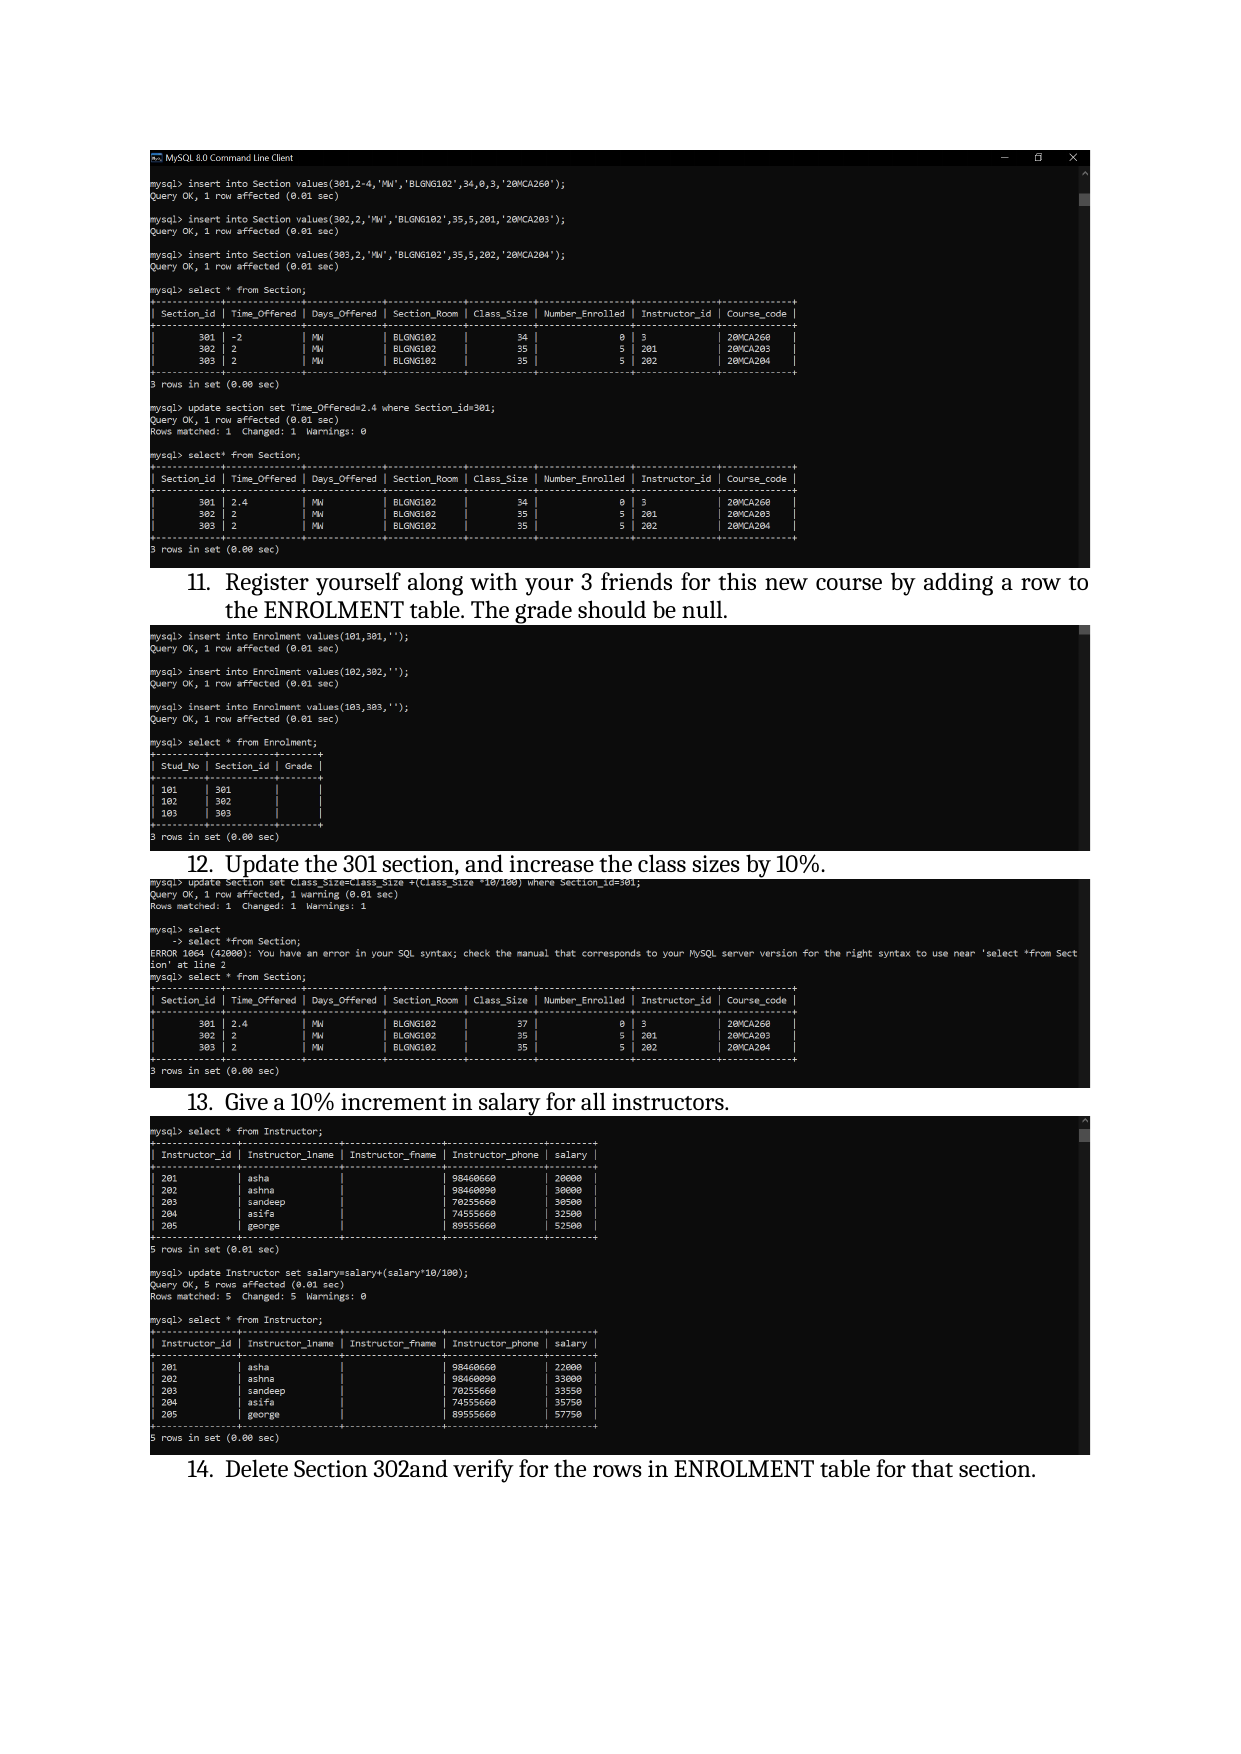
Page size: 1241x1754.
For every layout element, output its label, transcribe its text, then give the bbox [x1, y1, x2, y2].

list Delete Section 302and verify for the rows in ENROLMENT table for that section. [187, 1455, 1090, 1483]
picture [150, 150, 1091, 568]
list Register yourself along with your 3 friends for this new course by adding a row to the ENROLMENT table. The grade should be null. [187, 568, 1090, 625]
picture [150, 1116, 1091, 1455]
picture [150, 625, 1091, 851]
picture [150, 879, 1091, 1088]
list Give a 10% increment in salary for all instructors. [187, 1088, 1090, 1116]
list Update the 301 section, and increase the class sizes by 10%. [187, 851, 1090, 879]
